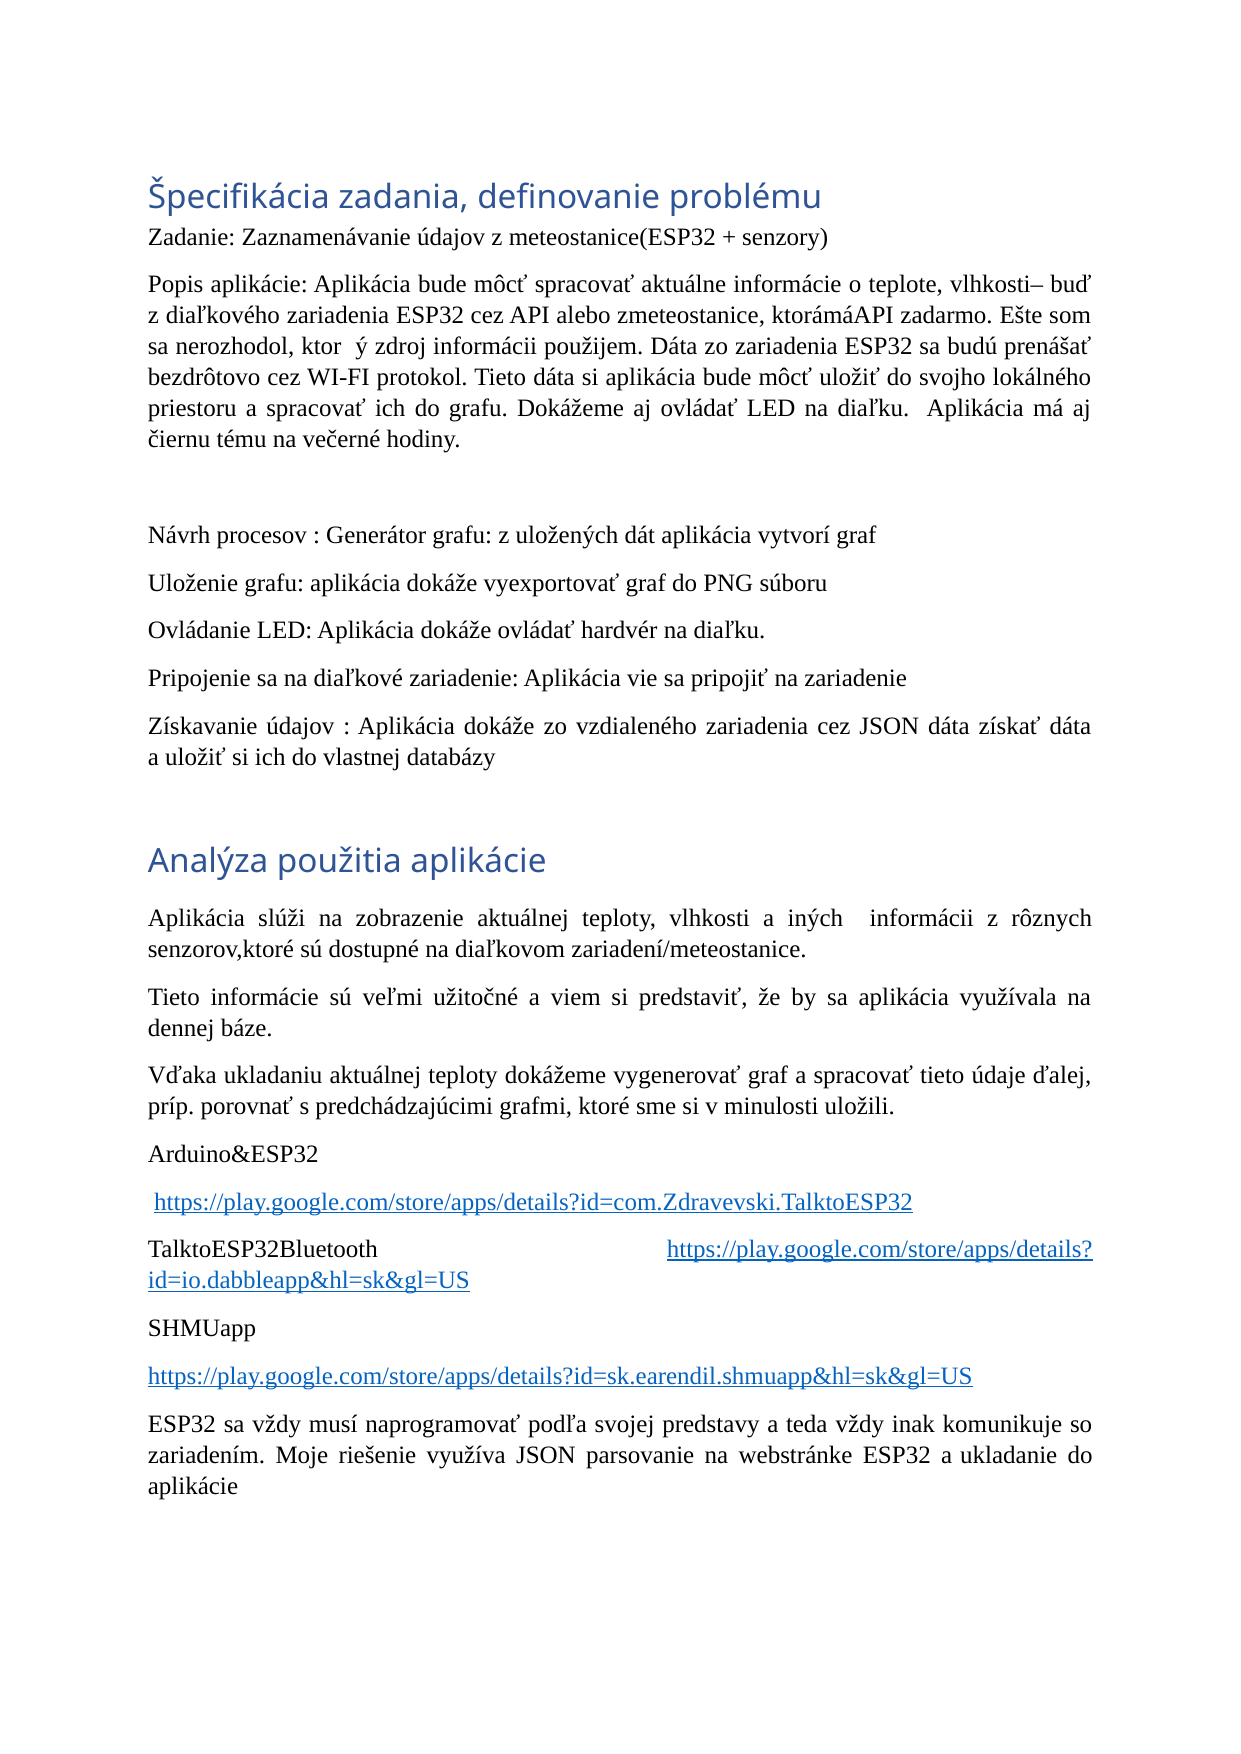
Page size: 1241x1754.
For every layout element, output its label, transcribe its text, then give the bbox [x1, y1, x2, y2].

text TalktoESP32Bluetooth https://play.google.com/store/apps/details?id=io.dabbleapp&hl=sk&gl=US [148, 1234, 1093, 1294]
text https://play.google.com/store/apps/details?id=sk.earendil.shmuapp&hl=sk&gl=US [148, 1361, 1093, 1390]
text Ovládanie LED: Aplikácia dokáže ovládať hardvér na diaľku. [148, 615, 1093, 644]
text Návrh procesov : Generátor grafu: z uložených dát aplikácia vytvorí graf [148, 520, 1093, 549]
subtitle Špecifikácia zadania, definovanie problému [148, 173, 1093, 218]
text Uloženie grafu: aplikácia dokáže vyexportovať graf do PNG súboru [148, 568, 1093, 596]
text Zadanie: Zaznamenávanie údajov z meteostanice(ESP32 + senzory) [148, 222, 1093, 250]
text Pripojenie sa na diaľkové zariadenie: Aplikácia vie sa pripojiť na zariadenie [148, 663, 1093, 692]
text SHMUapp [148, 1313, 1093, 1342]
text Arduino&ESP32 [148, 1139, 1093, 1168]
text Aplikácia slúži na zobrazenie aktuálnej teploty, vlhkosti a iných informácii z rôznych senzorov,ktoré sú dostupné na diaľkovom zariadení/meteostanice. [148, 903, 1093, 963]
text ESP32 sa vždy musí naprogramovať podľa svojej predstavy a teda vždy inak komunikuje so zariadením. Moje riešenie využíva JSON parsovanie na webstránke ESP32 a ukladanie do aplikácie [148, 1409, 1093, 1499]
text Tieto informácie sú veľmi užitočné a viem si predstaviť, že by sa aplikácia využívala na dennej báze. [148, 982, 1093, 1041]
text Popis aplikácie: Aplikácia bude môcť spracovať aktuálne informácie o teplote, vlhkosti– buď z diaľkového zariadenia ESP32 cez API alebo zmeteostanice, ktorámáAPI zadarmo. Ešte som sa nerozhodol, ktor ý zdroj informácii použijem. Dáta zo zariadenia ESP32 sa budú prenášať bezdrôtovo cez WI-FI protokol. Tieto dáta si aplikácia bude môcť uložiť do svojho lokálného priestoru a spracovať ich do grafu. Dokážeme aj ovládať LED na diaľku. Aplikácia má aj čiernu tému na večerné hodiny. [148, 269, 1093, 453]
text Analýza použitia aplikácie [148, 837, 1093, 883]
text https://play.google.com/store/apps/details?id=com.Zdravevski.TalktoESP32 [148, 1187, 1093, 1216]
text Vďaka ukladaniu aktuálnej teploty dokážeme vygenerovať graf a spracovať tieto údaje ďalej, príp. porovnať s predchádzajúcimi grafmi, ktoré sme si v minulosti uložili. [148, 1060, 1093, 1120]
text Získavanie údajov : Aplikácia dokáže zo vzdialeného zariadenia cez JSON dáta získať dáta a uložiť si ich do vlastnej databázy [148, 711, 1093, 771]
